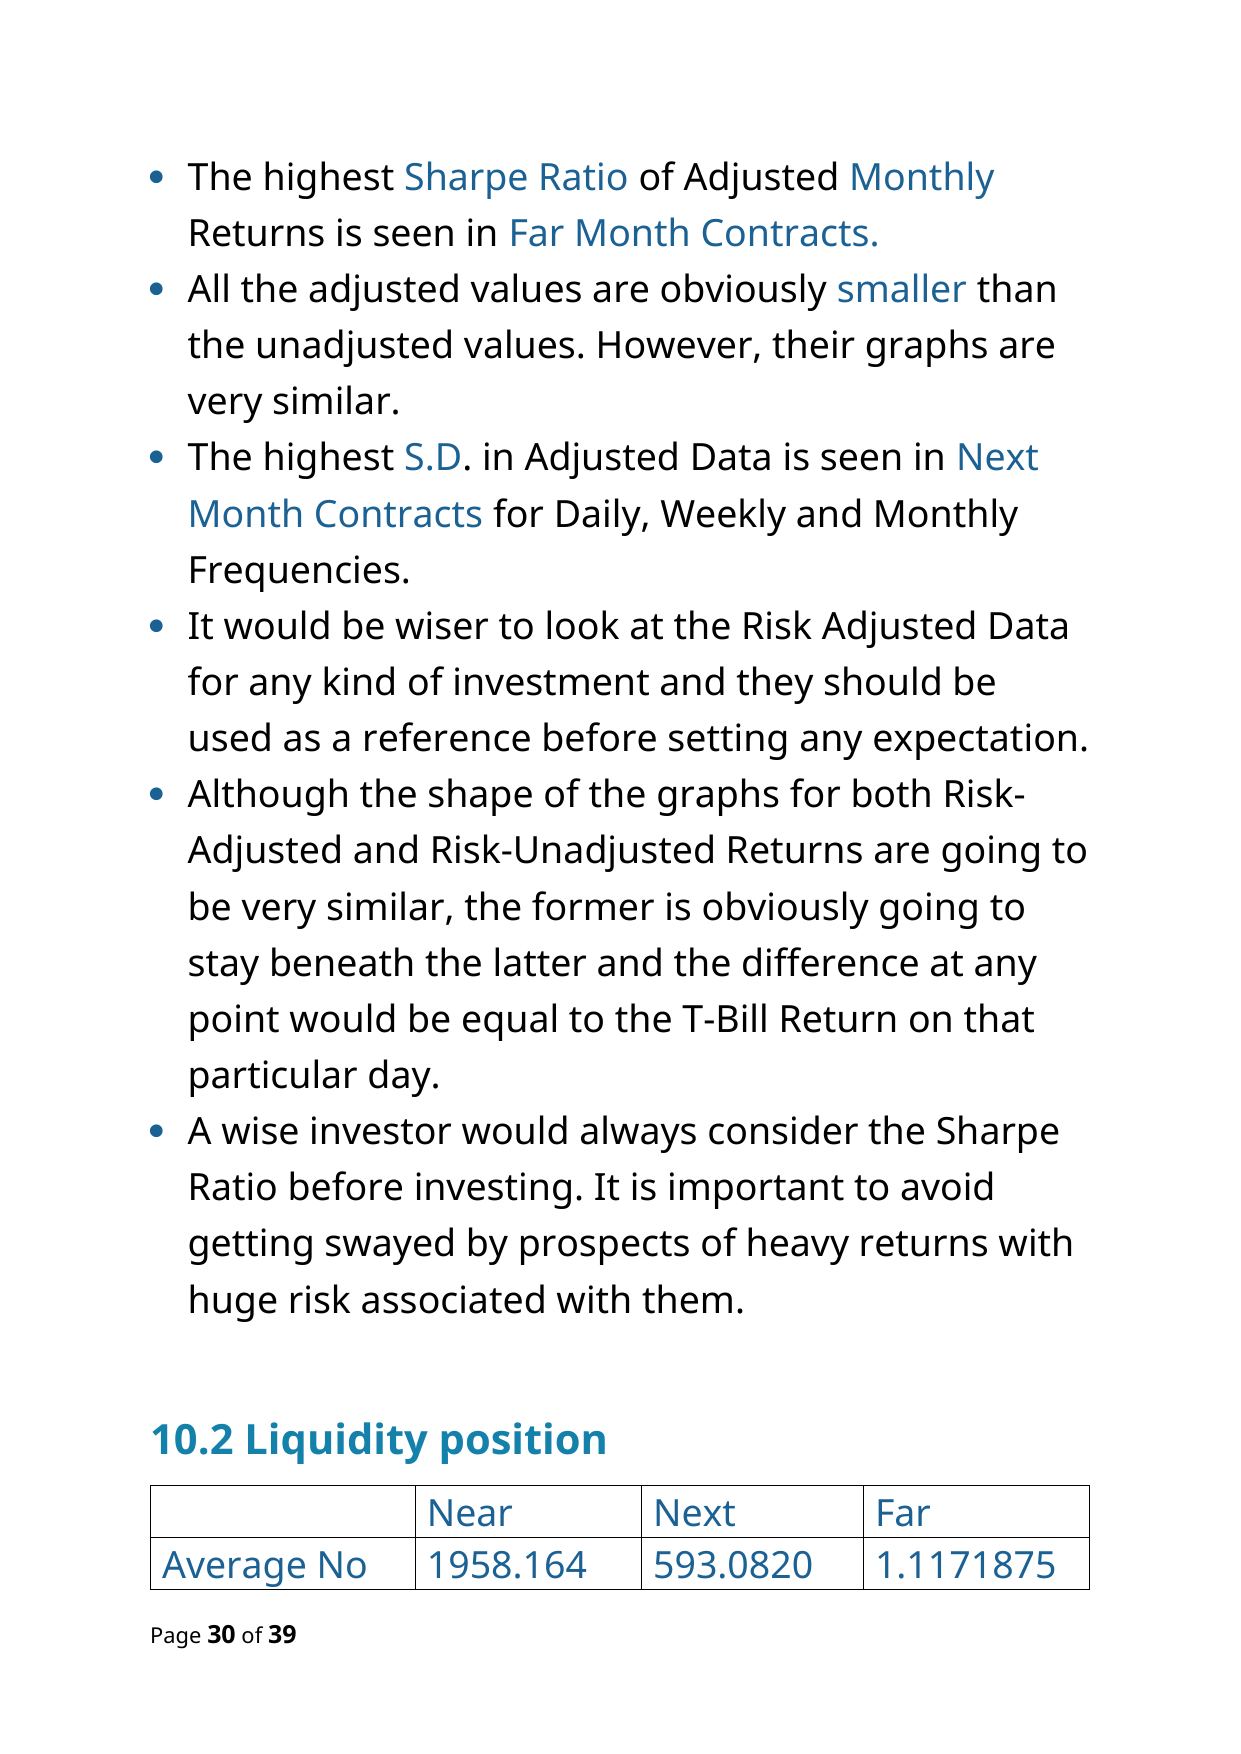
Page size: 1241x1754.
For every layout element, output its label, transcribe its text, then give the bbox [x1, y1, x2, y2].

table_header [151, 1486, 415, 1537]
table_cell 593.0820 [642, 1538, 863, 1589]
table_cell 1958.164 [416, 1538, 641, 1589]
list A wise investor would always consider the Sharpe Ratio before investing. It is important to avoid getting swayed by prospects of heavy returns with huge risk associated with them. [150, 1104, 1090, 1324]
text 10.2 Liquidity position [150, 1410, 1090, 1467]
list Although the shape of the graphs for both Risk-Adjusted and Risk-Unadjusted Returns are going to be very similar, the former is obviously going to stay beneath the latter and the difference at any point would be equal to the T-Bill Return on that particular day. [150, 768, 1090, 1099]
list The highest Sharpe Ratio of Adjusted Monthly Returns is seen in Far Month Contracts. [150, 150, 1090, 257]
list It would be wiser to look at the Risk Adjusted Data for any kind of investment and they should be used as a reference before setting any expectation. [150, 599, 1090, 762]
table_cell 1.1171875 [864, 1538, 1089, 1589]
list All the adjusted values are obviously smaller than the unadjusted values. However, their graphs are very similar. [150, 262, 1090, 426]
list The highest S.D. in Adjusted Data is seen in Next Month Contracts for Daily, Weekly and Monthly Frequencies. [150, 431, 1090, 594]
table_header Next [642, 1486, 863, 1537]
table_header Near [416, 1486, 641, 1537]
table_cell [151, 1538, 415, 1589]
table_header Far [864, 1486, 1089, 1537]
